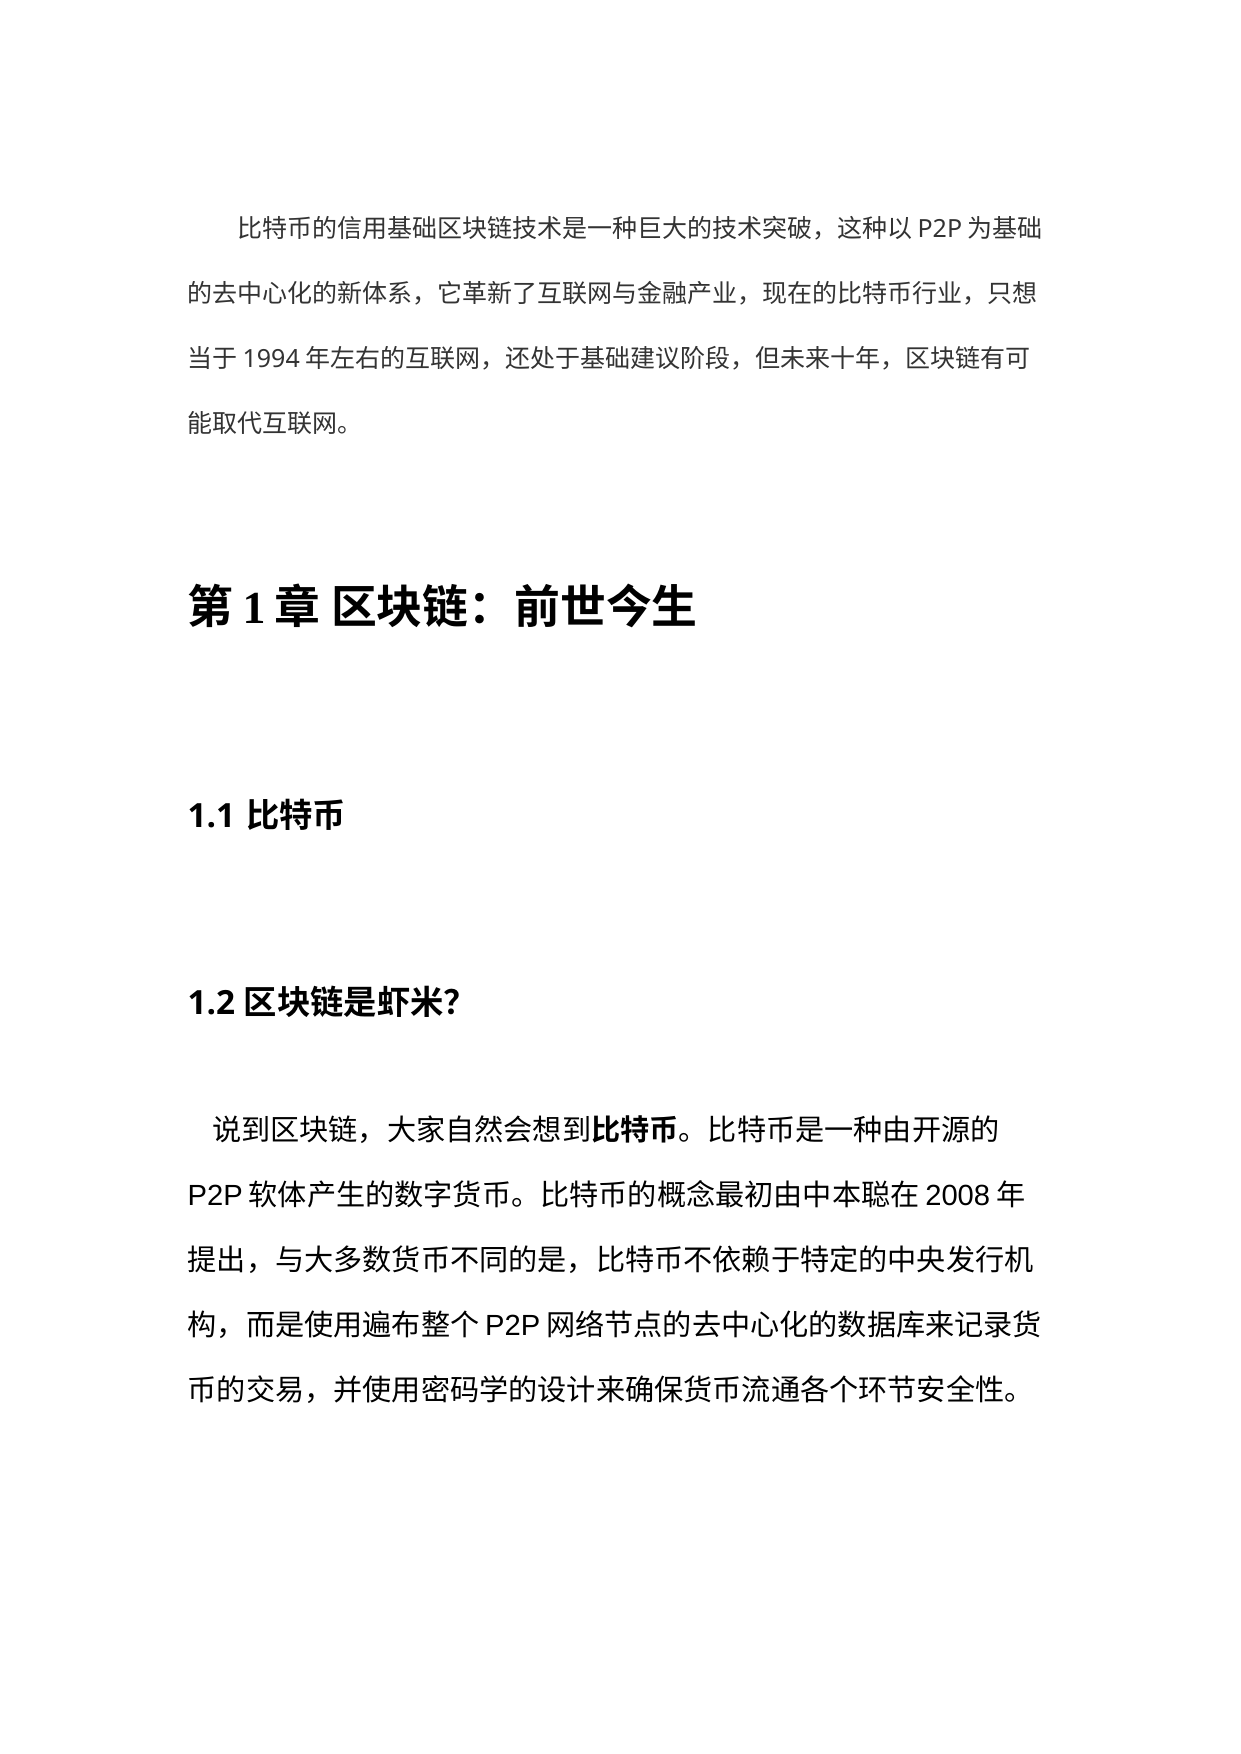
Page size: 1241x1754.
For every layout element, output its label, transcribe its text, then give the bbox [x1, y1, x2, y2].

subtitle 比特币 [187, 780, 1053, 845]
subtitle 第1章 区块链：前世今生 [187, 555, 1053, 652]
text 说到区块链，大家自然会想到比特币。比特币是一种由开源的P2P软体产生的数字货币。比特币的概念最初由中本聪在2008年提出，与大多数货币不同的是，比特币不依赖于特定的中央发行机构，而是使用遍布整个P2P网络节点的去中心化的数据库来记录货币的交易，并使用密码学的设计来确保货币流通各个环节安全性。 [187, 1095, 1053, 1420]
subtitle 1.2 区块链是虾米？ [187, 967, 1053, 1032]
text 比特币的信用基础区块链技术是一种巨大的技术突破，这种以P2P为基础的去中心化的新体系，它革新了互联网与金融产业，现在的比特币行业，只想当于1994年左右的互联网，还处于基础建议阶段，但未来十年，区块链有可能取代互联网。 [187, 194, 1053, 454]
